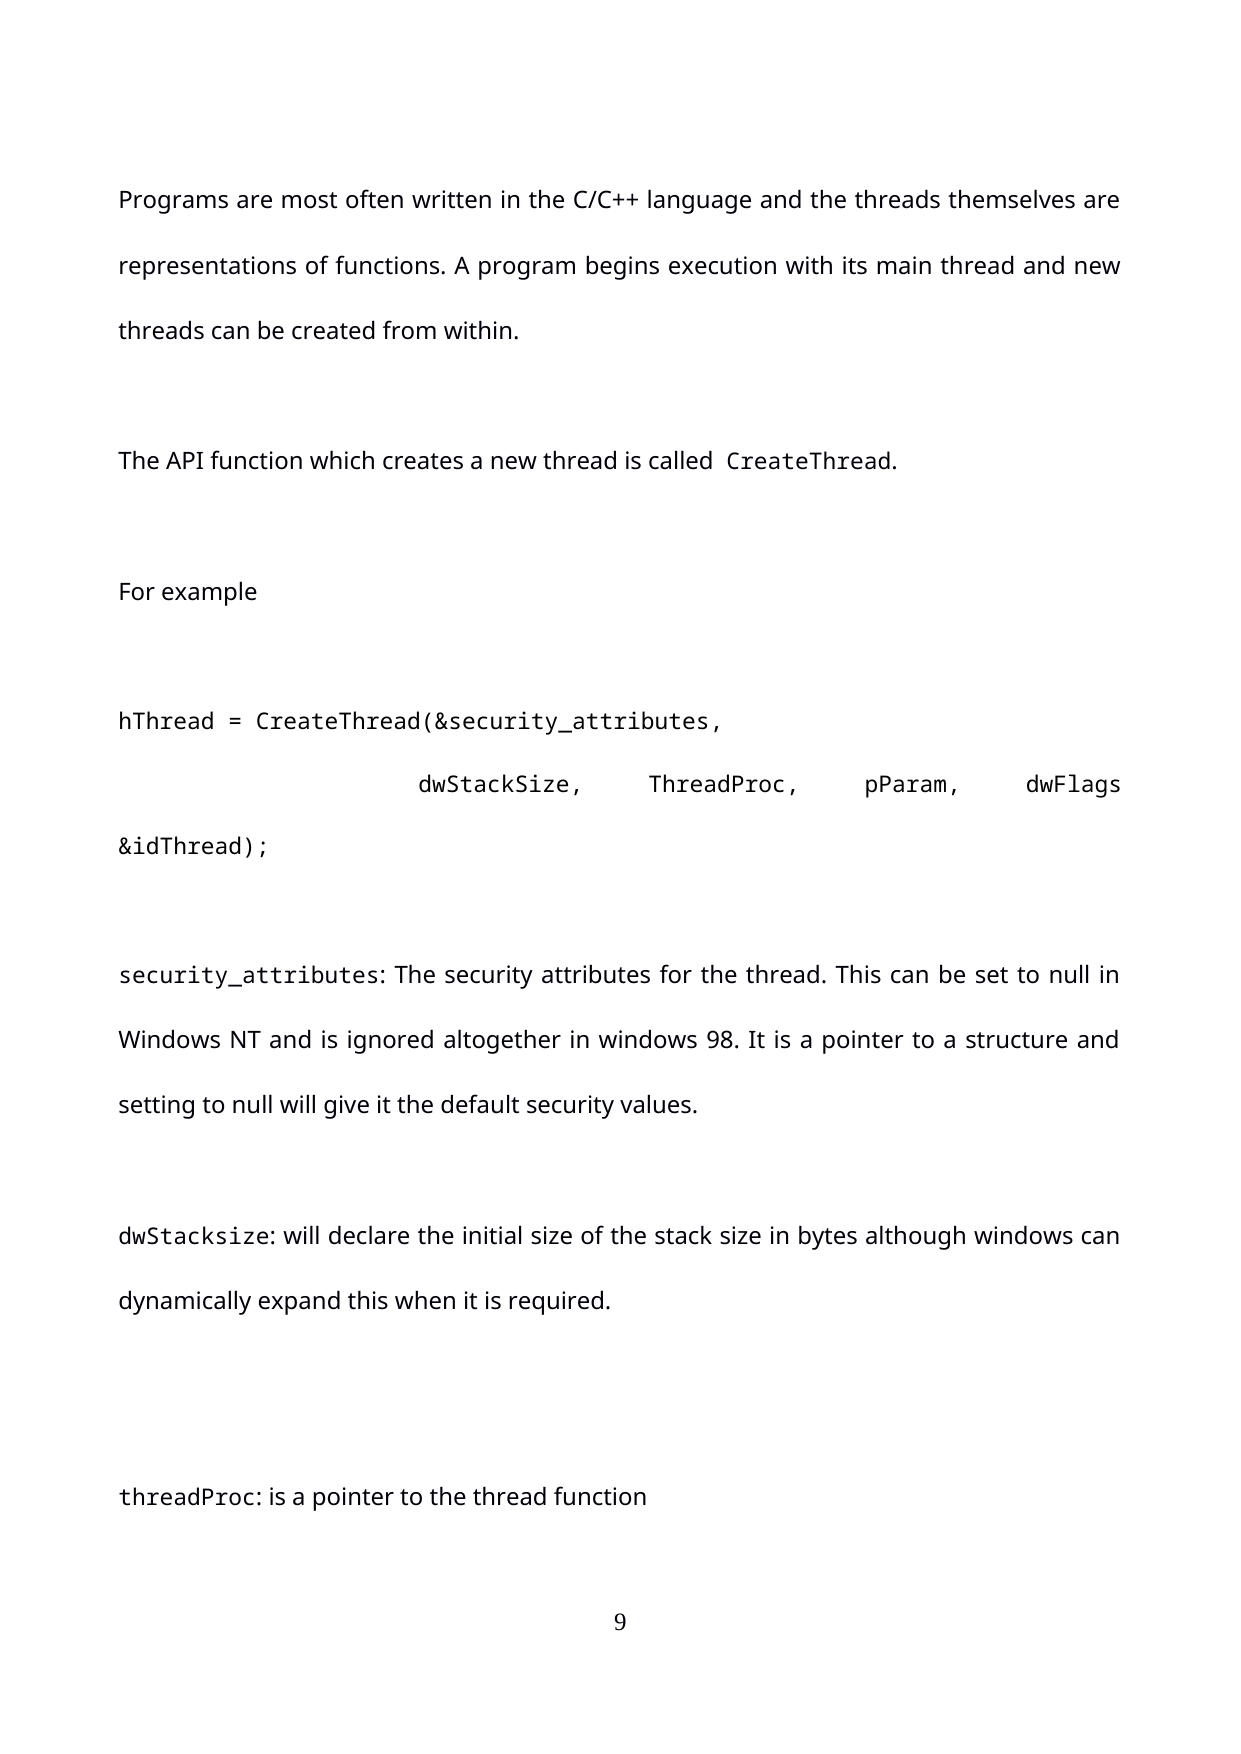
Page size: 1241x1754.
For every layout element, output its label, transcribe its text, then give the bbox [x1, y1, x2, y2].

text The API function which creates a new thread is called CreateThread. [118, 444, 1122, 477]
text security_attributes: The security attributes for the thread. This can be set to null in Windows NT and is ignored altogether in windows 98. It is a pointer to a structure and setting to null will give it the default security values. [118, 958, 1122, 1121]
text For example [118, 574, 1122, 607]
text hThread = CreateThread(&security_attributes, [118, 705, 1122, 736]
text dwStacksize: will declare the initial size of the stack size in bytes although windows can dynamically expand this when it is required. [118, 1218, 1122, 1316]
text dwStackSize, ThreadProc, pParam, dwFlags &idThread); [118, 767, 1122, 861]
text Programs are most often written in the C/C++ language and the threads themselves are representations of functions. A program begins execution with its main thread and new threads can be created from within. [118, 183, 1122, 346]
text threadProc: is a pointer to the thread function [118, 1479, 1122, 1512]
